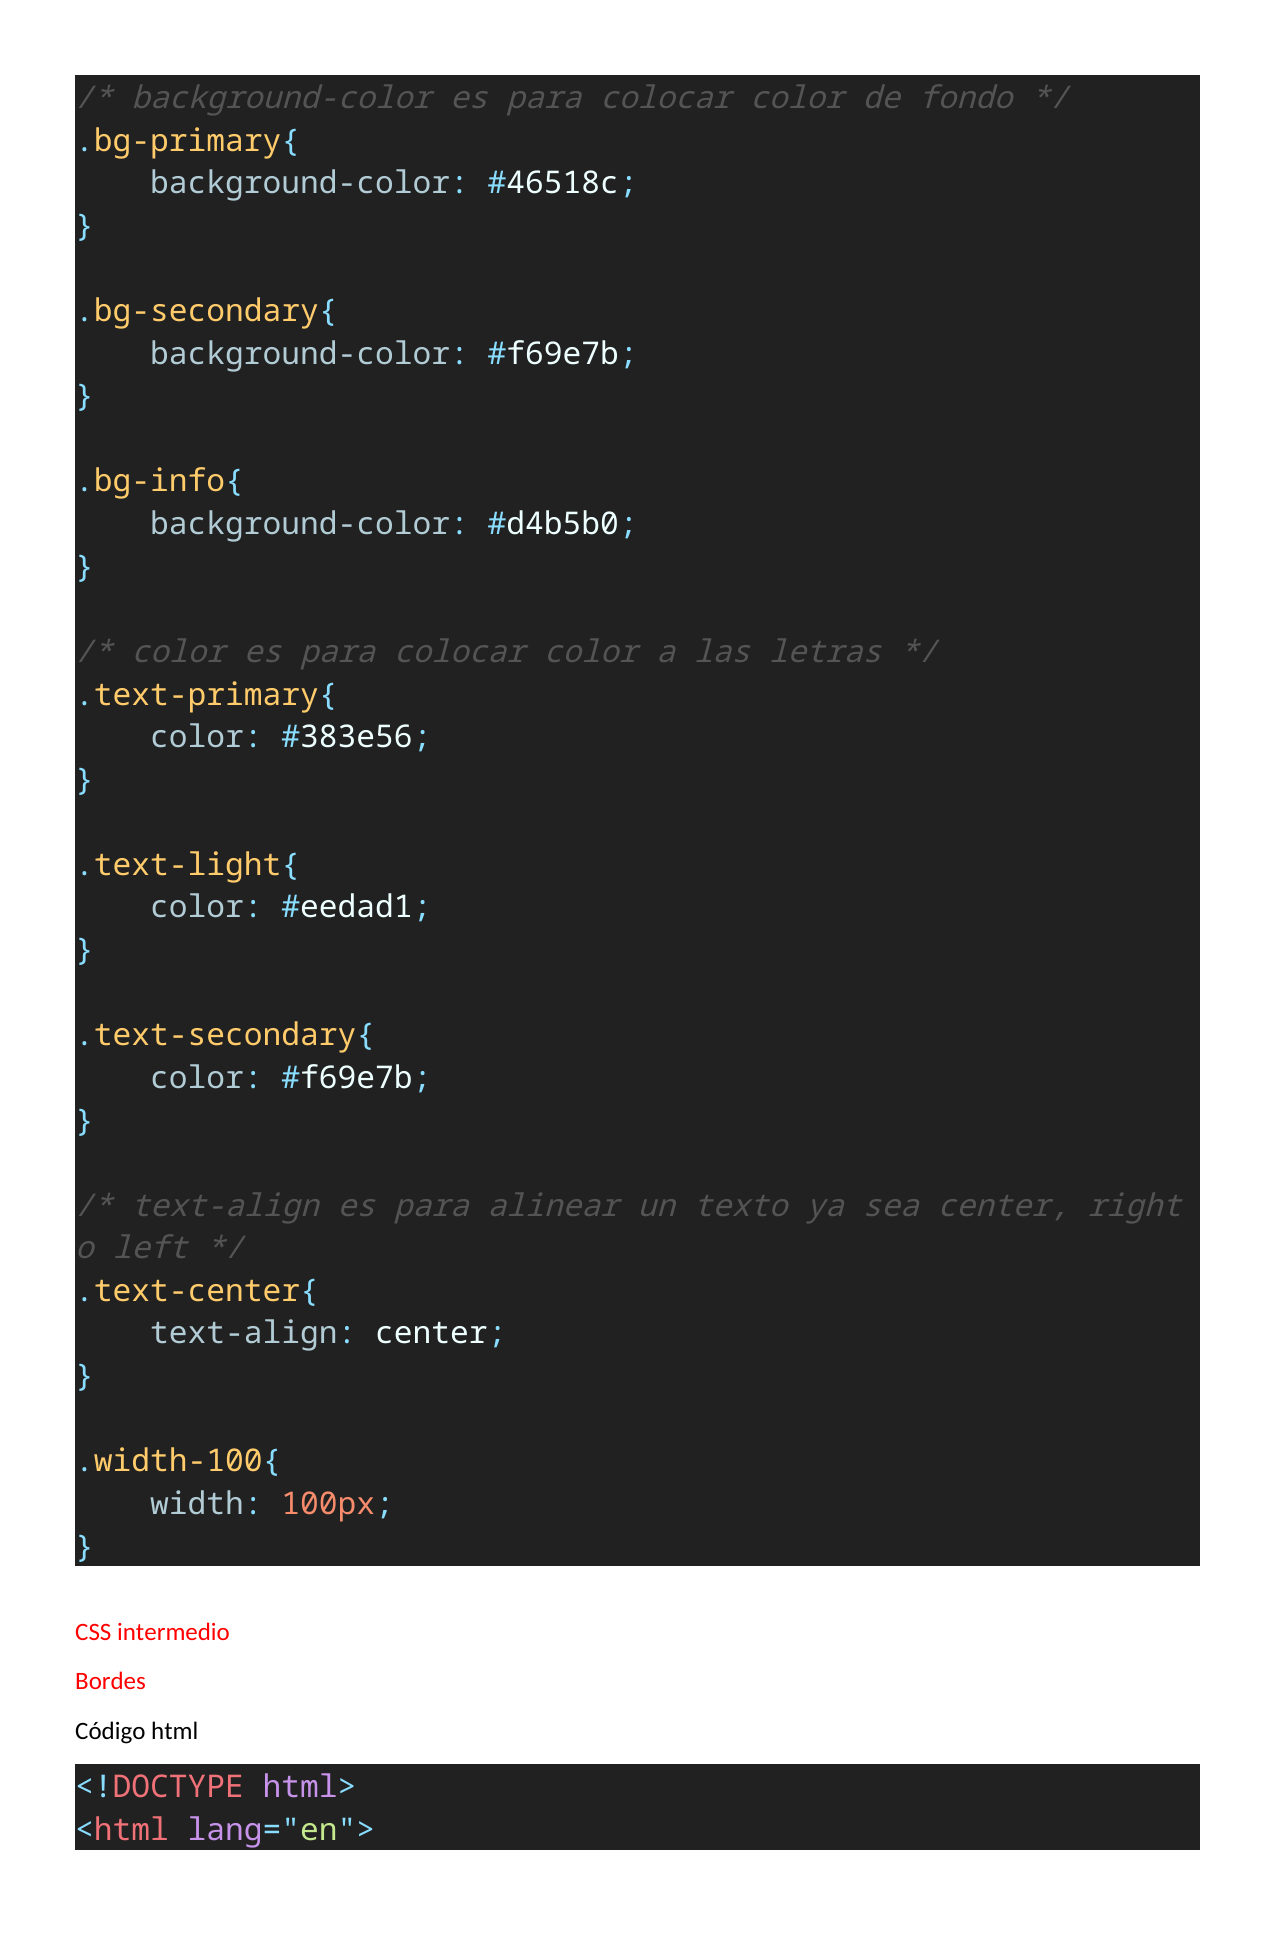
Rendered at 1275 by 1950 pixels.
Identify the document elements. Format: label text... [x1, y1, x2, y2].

text color: #f69e7b; [75, 1055, 1200, 1097]
text Código html [75, 1715, 1200, 1745]
text color: #383e56; [75, 714, 1200, 757]
text .width-100{ [75, 1438, 1200, 1481]
text } [75, 544, 1200, 586]
text } [75, 203, 1200, 245]
text .text-primary{ [75, 671, 1200, 714]
text .text-light{ [75, 842, 1200, 884]
text /* color es para colocar color a las letras */ [75, 629, 1200, 671]
text background-color: #d4b5b0; [75, 501, 1200, 544]
text } [75, 373, 1200, 416]
text .bg-secondary{ [75, 288, 1200, 331]
text } [75, 1097, 1200, 1140]
text .text-secondary{ [75, 1012, 1200, 1055]
text background-color: #f69e7b; [75, 331, 1200, 373]
text .text-center{ [75, 1268, 1200, 1311]
text background-color: #46518c; [75, 160, 1200, 203]
text color: #eedad1; [75, 884, 1200, 927]
text } [75, 927, 1200, 970]
text /* text-align es para alinear un texto ya sea center, right o left */ [75, 1183, 1200, 1268]
text Bordes [75, 1665, 1200, 1696]
text text-align: center; [75, 1311, 1200, 1353]
text <!DOCTYPE html> [75, 1764, 1200, 1807]
text <html lang="en"> [75, 1807, 1200, 1850]
text .bg-primary{ [75, 118, 1200, 160]
text } [75, 1523, 1200, 1566]
text /* background-color es para colocar color de fondo */ [75, 75, 1200, 118]
text CSS intermedio [75, 1616, 1200, 1646]
text } [75, 757, 1200, 799]
text .bg-info{ [75, 458, 1200, 501]
text } [75, 1353, 1200, 1396]
text width: 100px; [75, 1481, 1200, 1523]
